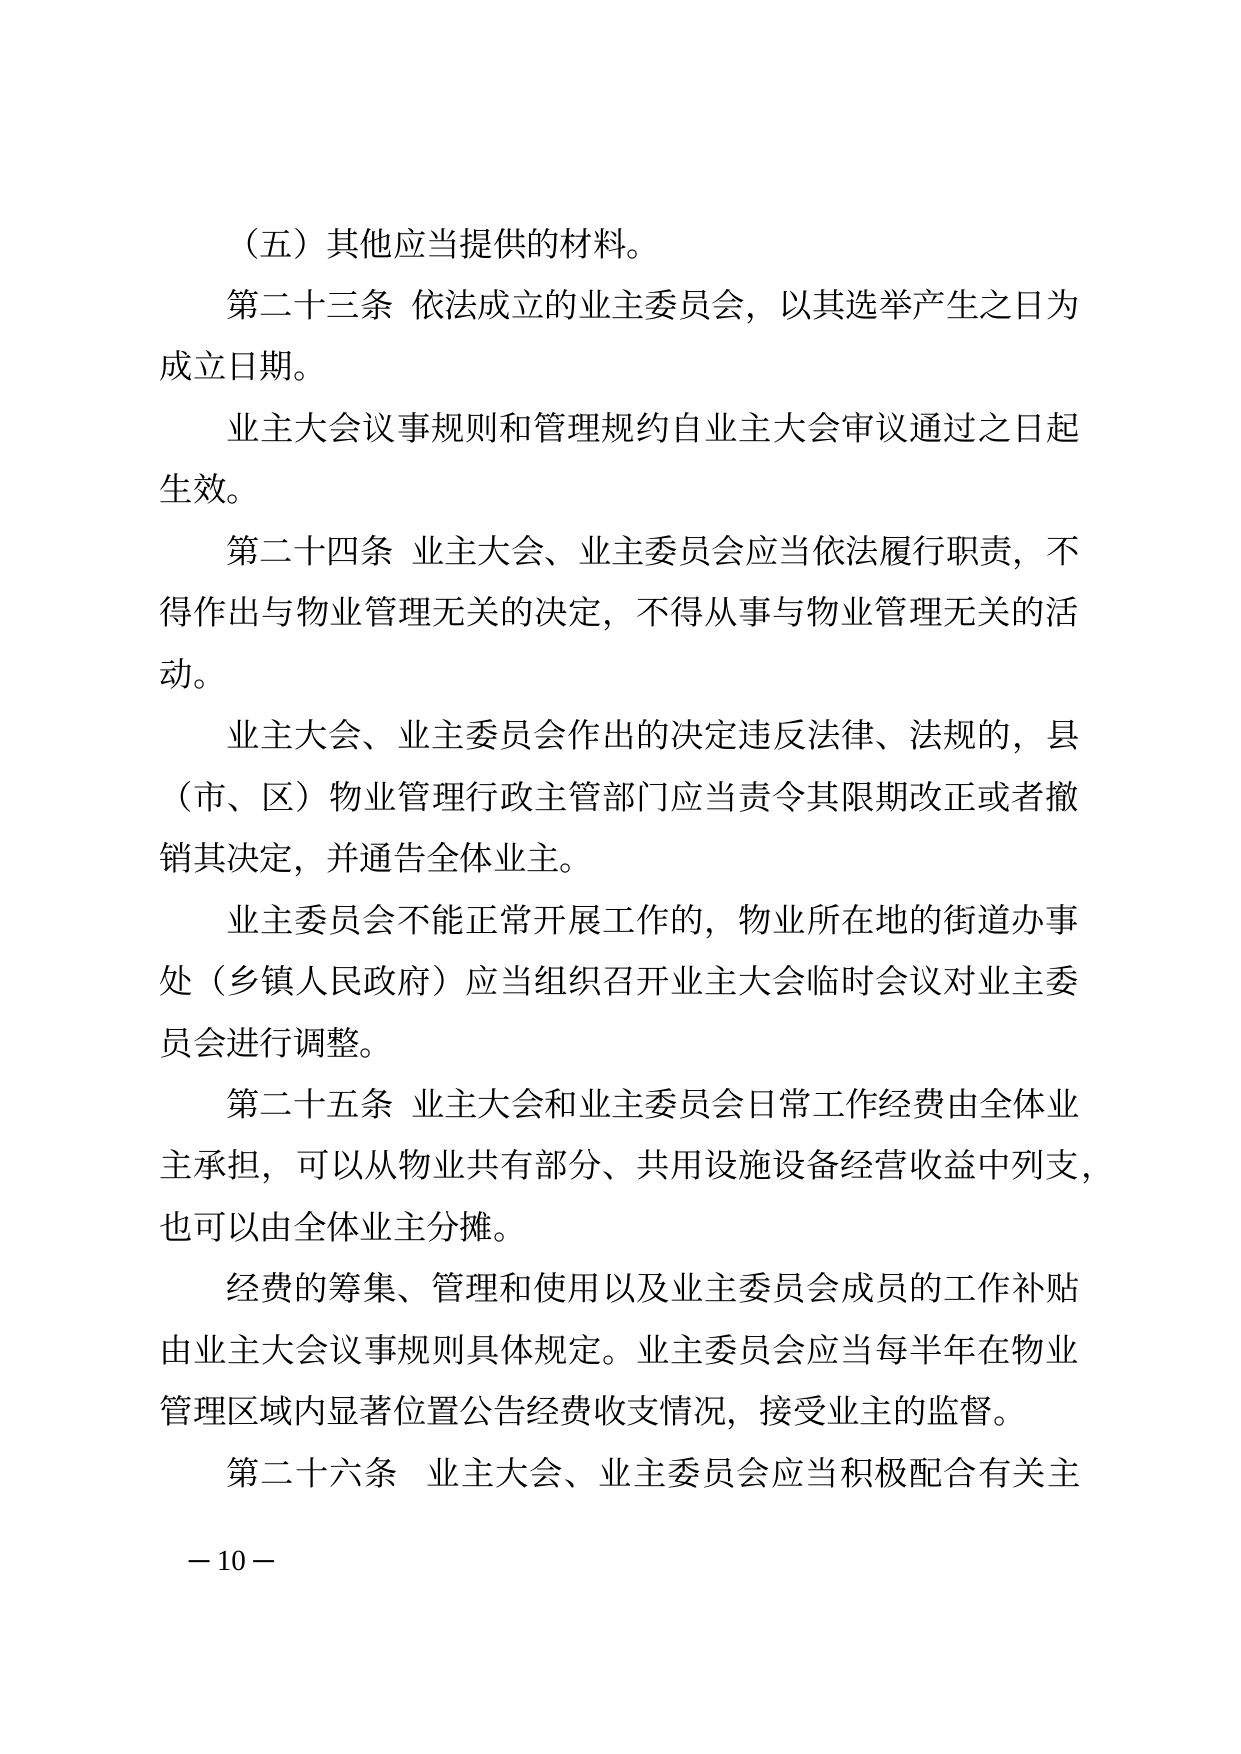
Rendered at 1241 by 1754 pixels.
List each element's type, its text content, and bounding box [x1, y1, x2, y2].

text 第二十四条 业主大会、业主委员会应当依法履行职责，不得作出与物业管理无关的决定，不得从事与物业管理无关的活动。 [159, 514, 1081, 698]
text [159, 1436, 1081, 1497]
text （五）其他应当提供的材料。 [159, 207, 1081, 268]
text 业主委员会不能正常开展工作的，物业所在地的街道办事处（乡镇人民政府）应当组织召开业主大会临时会议对业主委员会进行调整。 [159, 883, 1081, 1067]
text 第二十三条 依法成立的业主委员会，以其选举产生之日为成立日期。 [159, 268, 1081, 391]
text 业主大会、业主委员会作出的决定违反法律、法规的，县（市、区）物业管理行政主管部门应当责令其限期改正或者撤销其决定，并通告全体业主。 [159, 698, 1081, 883]
text 经费的筹集、管理和使用以及业主委员会成员的工作补贴由业主大会议事规则具体规定。业主委员会应当每半年在物业管理区域内显著位置公告经费收支情况，接受业主的监督。 [159, 1252, 1081, 1436]
text 业主大会议事规则和管理规约自业主大会审议通过之日起生效。 [159, 391, 1081, 514]
text 第二十五条 业主大会和业主委员会日常工作经费由全体业主承担，可以从物业共有部分、共用设施设备经营收益中列支，也可以由全体业主分摊。 [159, 1067, 1081, 1252]
